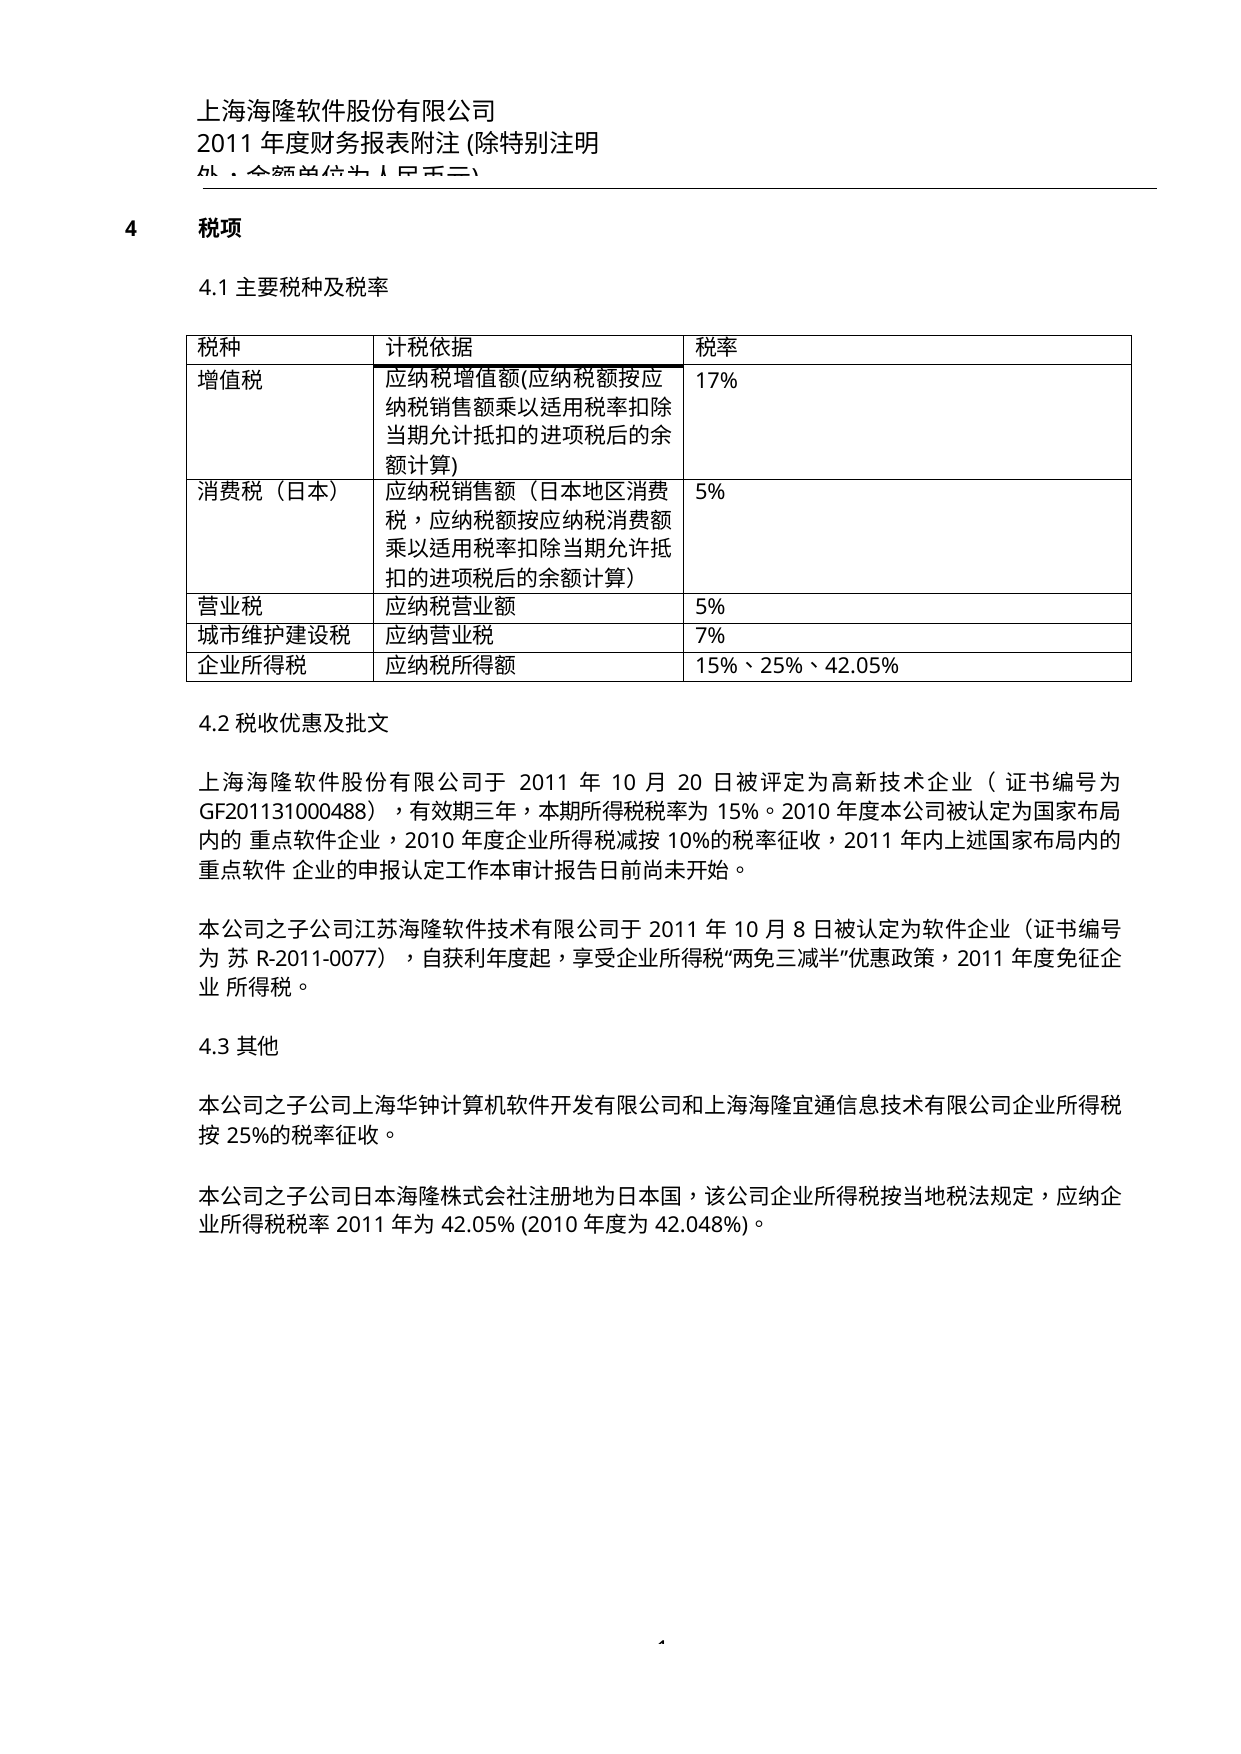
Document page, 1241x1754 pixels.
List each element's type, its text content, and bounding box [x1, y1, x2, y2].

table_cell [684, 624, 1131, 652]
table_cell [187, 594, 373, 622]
text 本公司之子公司日本海隆株式会社注册地为日本国，该公司企业所得税按当地税法规定，应纳企 业所得税税率 2011 年为 42.05% (2010 年度为 42.048%)。 [199, 1182, 1122, 1239]
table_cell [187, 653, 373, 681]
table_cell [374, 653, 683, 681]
text 本公司之子公司江苏海隆软件技术有限公司于 2011 年 10 月 8 日被认定为软件企业（证书编号为 苏 R-2011-0077），自获利年度起，享受企业所得税“两免三减半”优惠政策，2011 年度免征企业 所得税。 [199, 914, 1122, 1002]
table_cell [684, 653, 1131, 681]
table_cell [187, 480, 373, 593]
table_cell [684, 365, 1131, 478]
text 4 税项 [125, 213, 1151, 243]
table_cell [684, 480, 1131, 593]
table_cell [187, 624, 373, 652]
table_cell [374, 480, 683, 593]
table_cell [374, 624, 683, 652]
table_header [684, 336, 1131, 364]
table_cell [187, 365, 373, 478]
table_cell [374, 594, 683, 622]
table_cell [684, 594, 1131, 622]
text 4.1 主要税种及税率 [199, 272, 1151, 302]
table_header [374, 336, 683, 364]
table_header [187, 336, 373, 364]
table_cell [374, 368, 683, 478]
text 上海海隆软件股份有限公司于 2011 年 10 月 20 日被评定为高新技术企业（ 证书编号为 GF201131000488），有效期三年，本期所得税税率为 15%。2010 年度本公司被认定为国家布局内的 重点软件企业，2010 年度企业所得税减按 10%的税率征收，2011 年内上述国家布局内的重点软件 企业的申报认定工作本审计报告日前尚未开始。 [199, 767, 1122, 884]
text 4.3 其他 [199, 1031, 1151, 1061]
text 4.2 税收优惠及批文 [199, 708, 1151, 738]
text 本公司之子公司上海华钟计算机软件开发有限公司和上海海隆宜通信息技术有限公司企业所得税 按 25%的税率征收。 [199, 1090, 1122, 1150]
